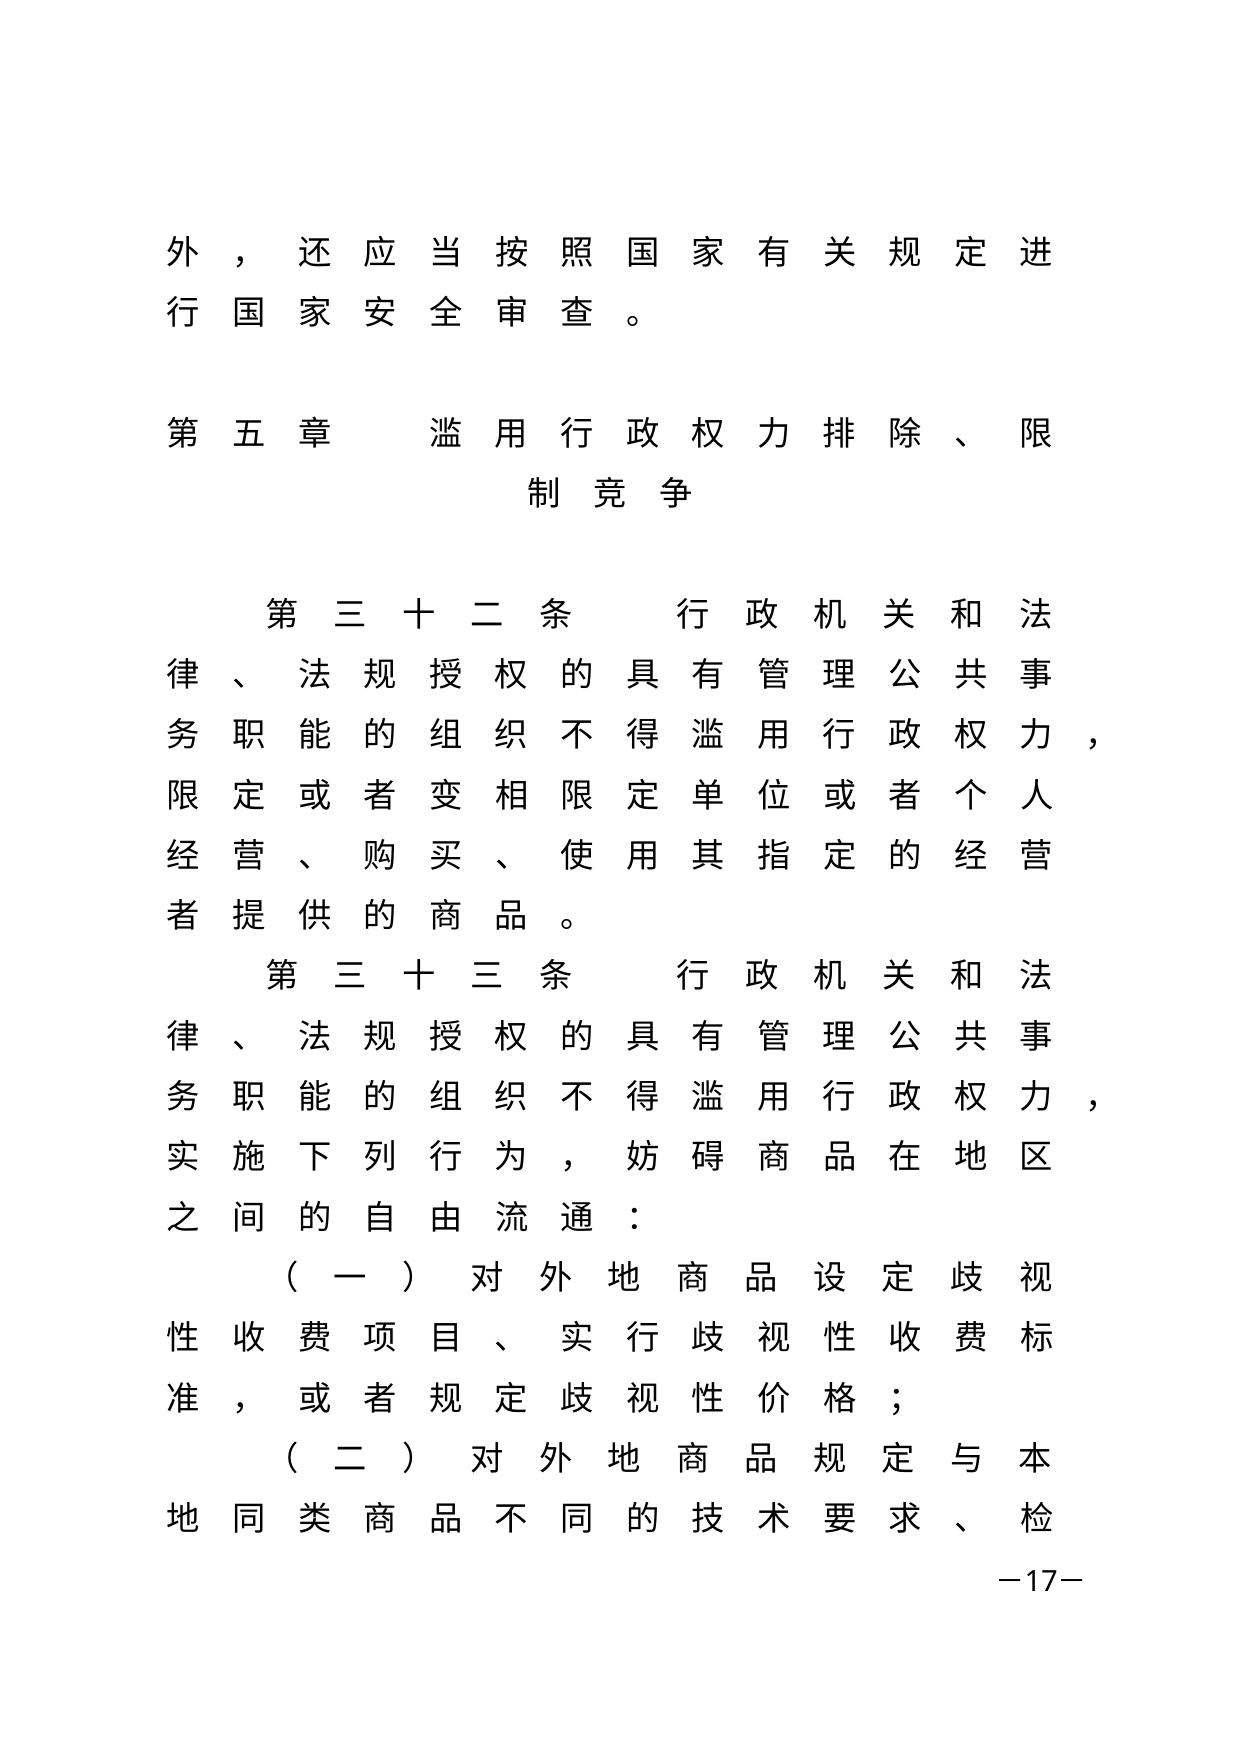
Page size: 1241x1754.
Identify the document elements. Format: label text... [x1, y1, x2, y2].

text 第五章 滥用行政权力排除、限制竞争 [167, 400, 1085, 521]
text （一）对外地商品设定歧视性收费项目、实行歧视性收费标准，或者规定歧视性价格； [167, 1245, 1085, 1426]
text 第三十三条 行政机关和法律、法规授权的具有管理公共事务职能的组织不得滥用行政权力，实施下列行为，妨碍商品在地区之间的自由流通： [167, 943, 1085, 1245]
text 第三十一条 对外资并购境内企业或者以其他方式参与经营者集中，涉及国家安全的，除依照本法规定进行经营者集中审查外，还应当按照国家有关规定进行国家安全审查。 [167, 219, 1085, 340]
text 第三十二条 行政机关和法律、法规授权的具有管理公共事务职能的组织不得滥用行政权力，限定或者变相限定单位或者个人经营、购买、使用其指定的经营者提供的商品。 [167, 581, 1085, 943]
text （二）对外地商品规定与本地同类商品不同的技术要求、检验标准，或者对外地商品采取重复检验、重复认证等歧视性技术措施，限制外地商品进入本地市场； [167, 1426, 1085, 1546]
